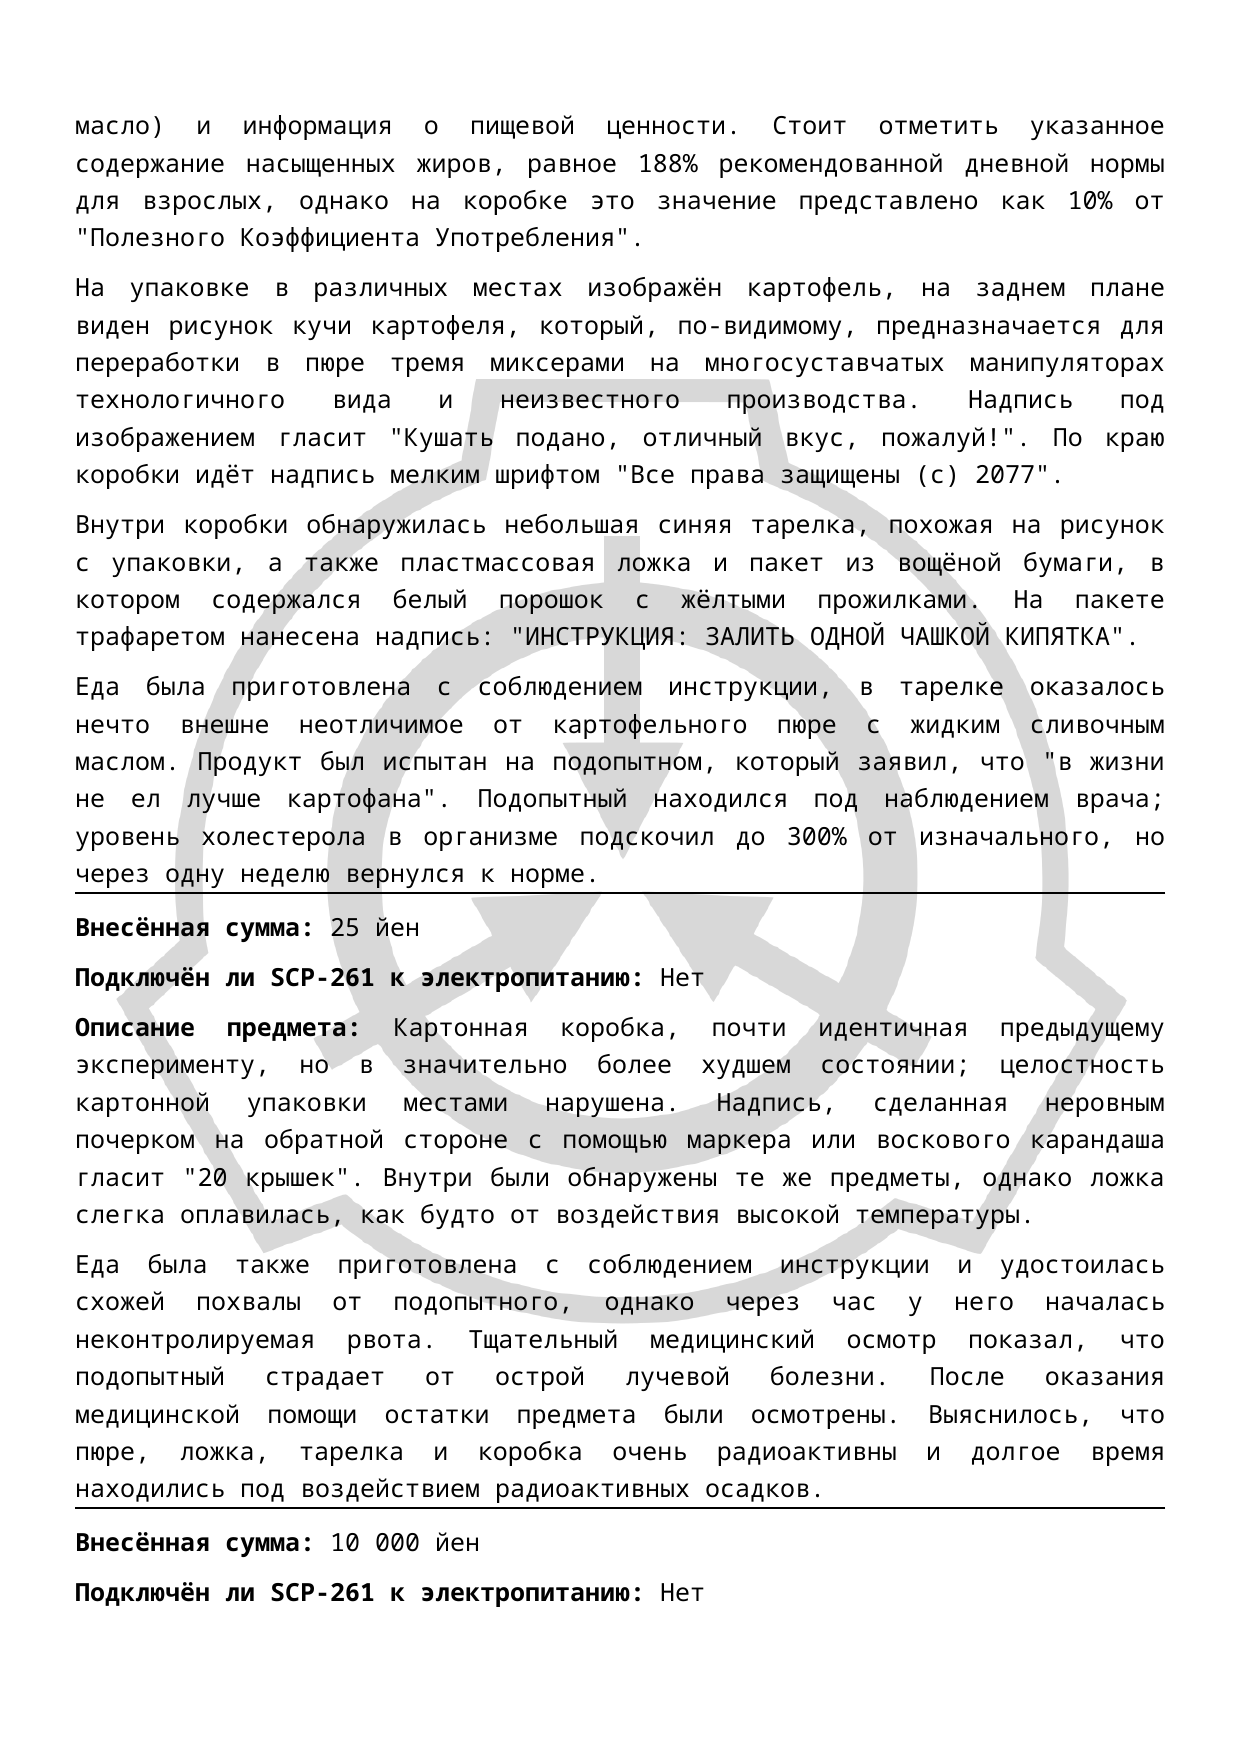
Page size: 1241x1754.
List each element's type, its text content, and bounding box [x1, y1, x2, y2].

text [75, 108, 1165, 254]
text На упаковке в различных местах изображён картофель, на заднем плане виден рисунок кучи картофеля, который, по-видимому, предназначается для переработки в пюре тремя миксерами на многосуставчатых манипуляторах технологичного вида и неизвестного производства. Надпись под изображением гласит "Кушать подано, отличный вкус, пожалуй!". По краю коробки идёт надпись мелким шрифтом "Все права защищены (с) 2077". [75, 270, 1165, 491]
text Описание предмета: Картонная коробка, почти идентичная предыдущему эксперименту, но в значительно более худшем состоянии; целостность картонной упаковки местами нарушена. Надпись, сделанная неровным почерком на обратной стороне с помощью маркера или воскового карандаша гласит "20 крышек". Внутри были обнаружены те же предметы, однако ложка слегка оплавилась, как будто от воздействия высокой температуры. [75, 1010, 1165, 1231]
text Подключён ли SCP-261 к электропитанию: Нет [75, 1575, 1165, 1609]
text Подключён ли SCP-261 к электропитанию: Нет [75, 960, 1165, 994]
text Внутри коробки обнаружилась небольшая синяя тарелка, похожая на рисунок с упаковки, а также пластмассовая ложка и пакет из вощёной бумаги, в котором содержался белый порошок с жёлтыми прожилками. На пакете трафаретом нанесена надпись: "ИНСТРУКЦИЯ: ЗАЛИТЬ ОДНОЙ ЧАШКОЙ КИПЯТКА". [75, 507, 1165, 653]
text Еда была приготовлена с соблюдением инструкции, в тарелке оказалось нечто внешне неотличимое от картофельного пюре с жидким сливочным маслом. Продукт был испытан на подопытном, который заявил, что "в жизни не ел лучше картофана". Подопытный находился под наблюдением врача; уровень холестерола в организме подскочил до 300% от изначального, но через одну неделю вернулся к норме. [75, 669, 1165, 892]
text Внесённая сумма: 25 йен [75, 910, 1165, 944]
text Внесённая сумма: 10 000 йен [75, 1525, 1165, 1559]
text Еда была также приготовлена с соблюдением инструкции и удостоилась схожей похвалы от подопытного, однако через час у него началась неконтролируемая рвота. Тщательный медицинский осмотр показал, что подопытный страдает от острой лучевой болезни. После оказания медицинской помощи остатки предмета были осмотрены. Выяснилось, что пюре, ложка, тарелка и коробка очень радиоактивны и долгое время находились под воздействием радиоактивных осадков. [75, 1247, 1165, 1507]
